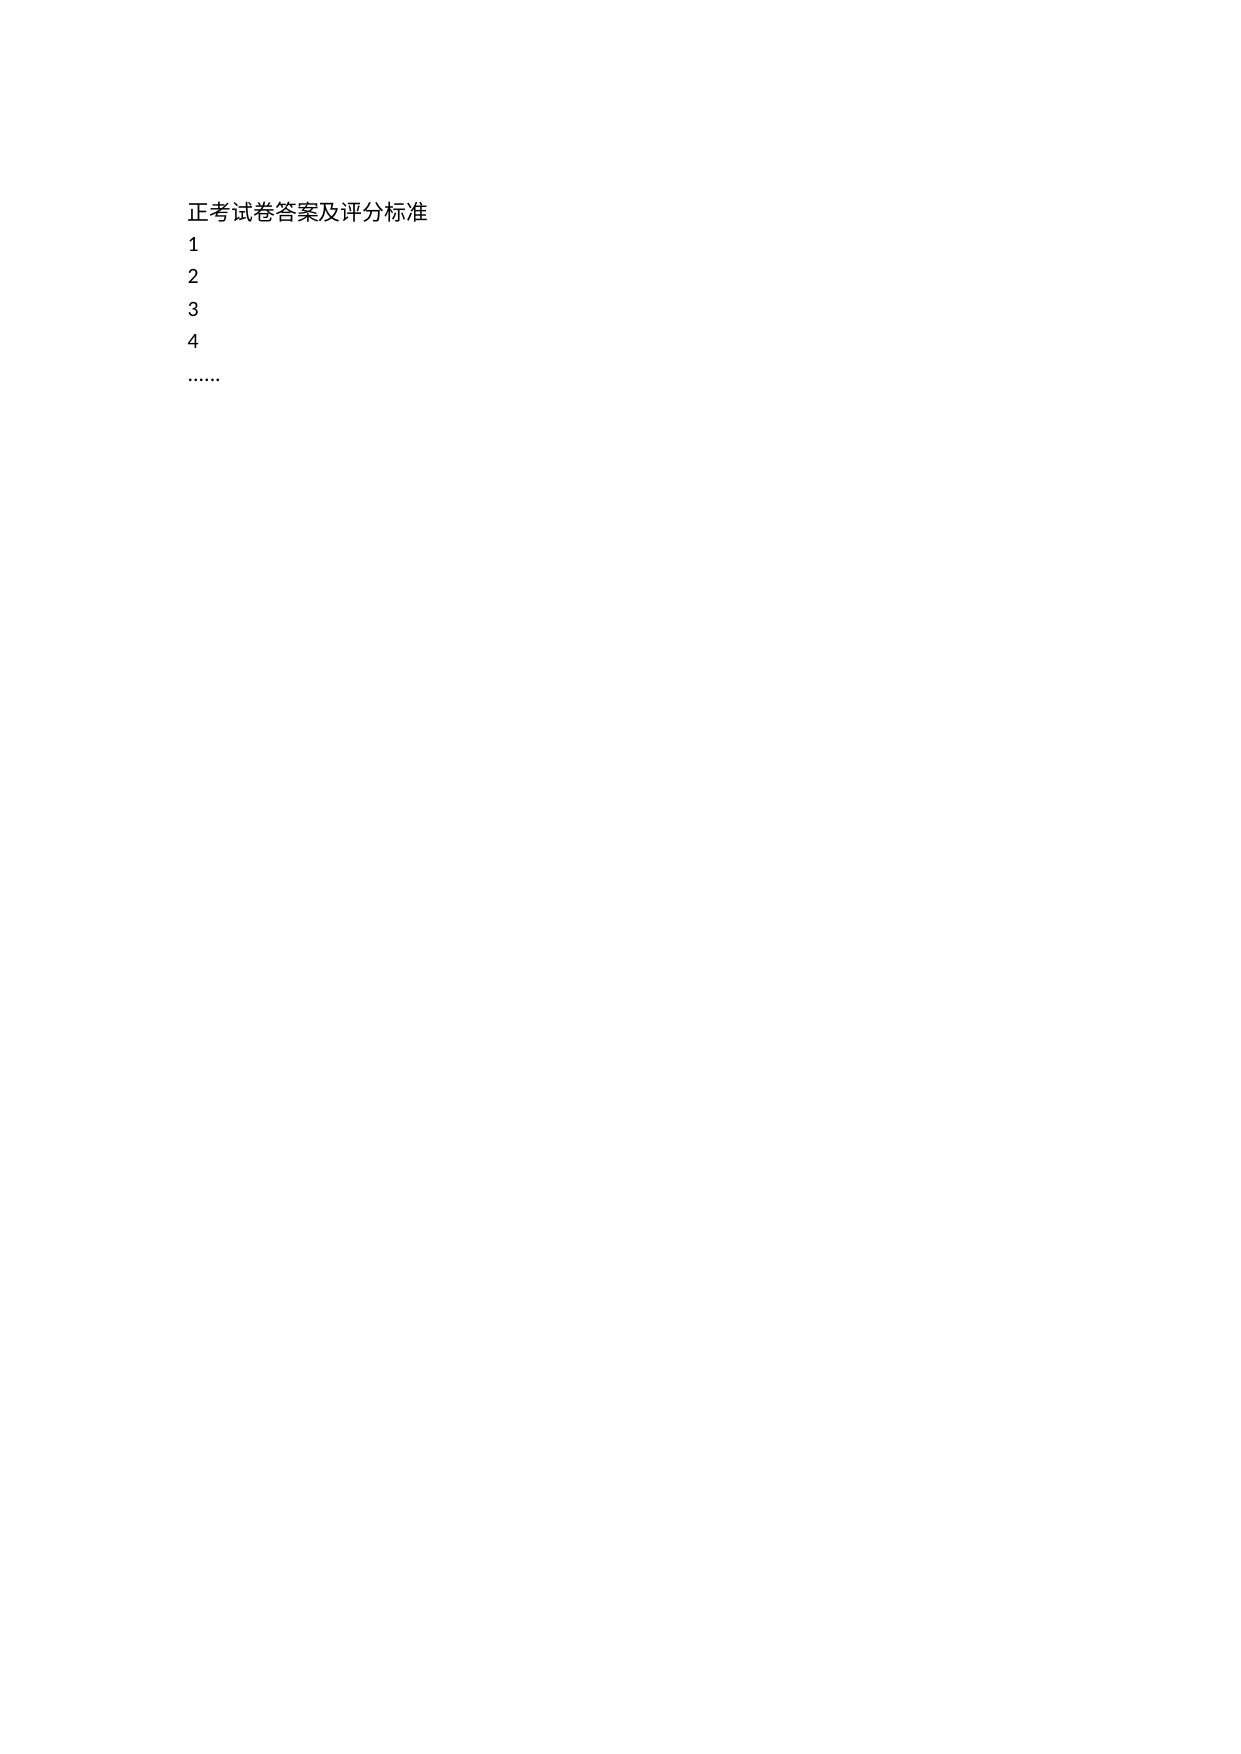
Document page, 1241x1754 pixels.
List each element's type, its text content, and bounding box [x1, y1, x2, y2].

text ...... [187, 357, 1053, 389]
text 4 [187, 324, 1053, 357]
text 2 [187, 259, 1053, 292]
text 正考试卷答案及评分标准 [187, 194, 1053, 227]
text 1 [187, 227, 1053, 259]
text 3 [187, 292, 1053, 324]
